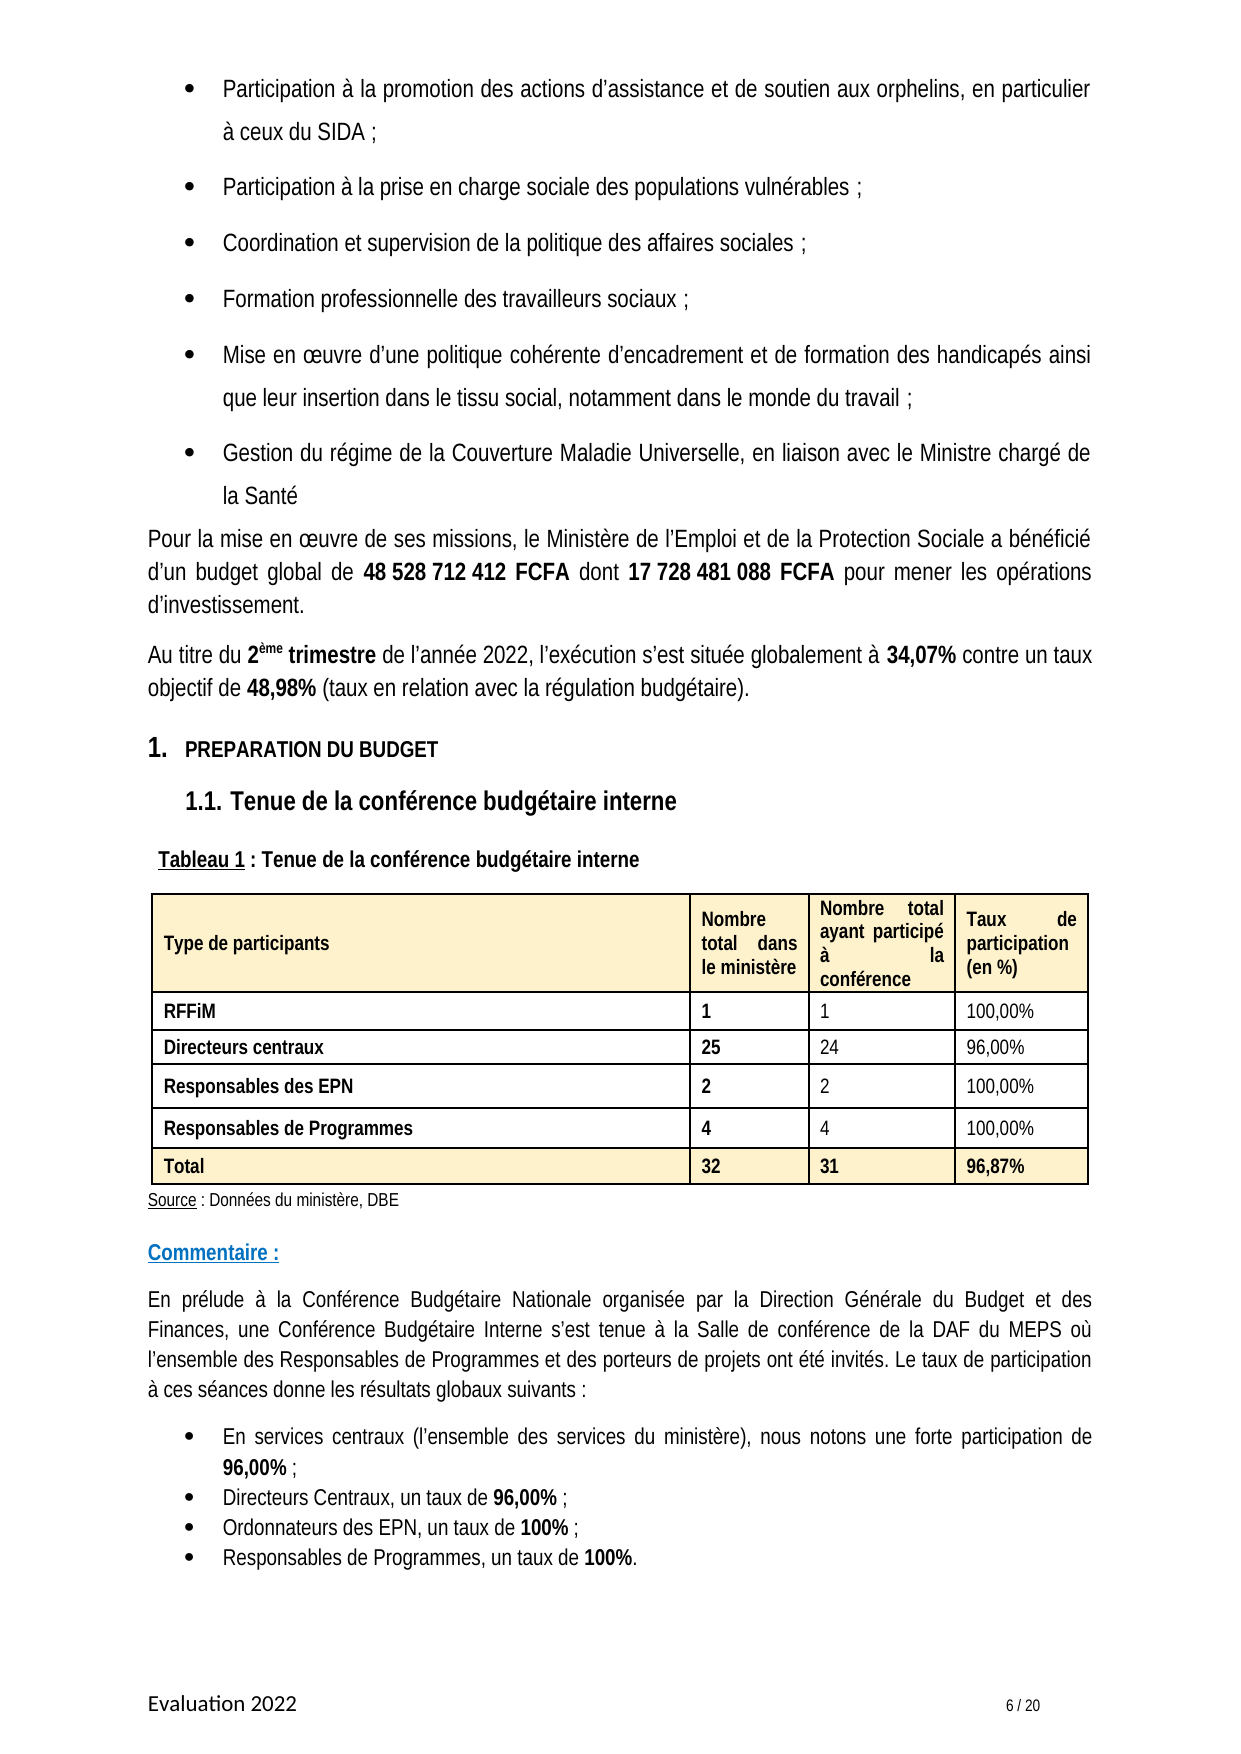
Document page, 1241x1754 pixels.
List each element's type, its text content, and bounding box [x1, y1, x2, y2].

table_header Type de participants [153, 895, 689, 991]
table_cell Responsables de Programmes [153, 1109, 689, 1147]
list Responsables de Programmes, un taux de 100%. [185, 1544, 1093, 1570]
table_cell 4 [691, 1109, 808, 1147]
table_cell 96,00% [956, 1031, 1087, 1063]
list Participation à la prise en charge sociale des populations vulnérables ; [185, 172, 1093, 201]
table_cell 32 [691, 1149, 808, 1183]
text En prélude à la Conférence Budgétaire Nationale organisée par la Direction Générale du Budget et des Finances, une Conférence Budgétaire Interne s’est tenue à la Salle de conférence de la DAF du MEPS où l’ensemble des Responsables de Programmes et des porteurs de projets ont été invités. Le taux de participation à ces séances donne les résultats globaux suivants : [148, 1286, 1093, 1403]
list Directeurs Centraux, un taux de 96,00% ; [185, 1484, 1093, 1510]
table_header Taux de participation (en %) [956, 895, 1087, 991]
list Ordonnateurs des EPN, un taux de 100% ; [185, 1514, 1093, 1540]
list Formation professionnelle des travailleurs sociaux ; [185, 284, 1093, 313]
table_cell RFFiM [153, 993, 689, 1029]
table_cell 100,00% [956, 993, 1087, 1029]
text Tableau 1 : Tenue de la conférence budgétaire interne [148, 846, 1093, 872]
list Participation à la promotion des actions d’assistance et de soutien aux orphelins, en particulier à ceux du SIDA ; [185, 74, 1093, 146]
list Mise en œuvre d’une politique cohérente d’encadrement et de formation des handicapés ainsi que leur insertion dans le tissu social, notamment dans le monde du travail ; [185, 339, 1093, 411]
table_cell 2 [691, 1065, 808, 1107]
table_cell 100,00% [956, 1109, 1087, 1147]
list En services centraux (l’ensemble des services du ministère), nous notons une forte participation de 96,00% ; [185, 1423, 1093, 1480]
text Source : Données du ministère, DBE [148, 1189, 1093, 1211]
table_cell 2 [810, 1065, 954, 1107]
table_cell 31 [810, 1149, 954, 1183]
text Pour la mise en œuvre de ses missions, le Ministère de l’Emploi et de la Protection Sociale a bénéficié d’un budget global de 48 528 712 412 FCFA dont 17 728 481 088 FCFA pour mener les opérations d’investissement. [148, 524, 1093, 619]
list Gestion du régime de la Couverture Maladie Universelle, en liaison avec le Ministre chargé de la Santé [185, 438, 1093, 510]
list Tenue de la conférence budgétaire interne [185, 786, 1093, 817]
table_header Nombre total ayant participé à la conférence [810, 895, 954, 991]
text Commentaire : [148, 1239, 1093, 1265]
table_cell 100,00% [956, 1065, 1087, 1107]
table_cell Total [153, 1149, 689, 1183]
table_cell 96,87% [956, 1149, 1087, 1183]
table_cell 24 [810, 1031, 954, 1063]
text Au titre du 2ème trimestre de l’année 2022, l’exécution s’est située globalement à 34,07% contre un taux objectif de 48,98% (taux en relation avec la régulation budgétaire). [148, 639, 1093, 701]
list Coordination et supervision de la politique des affaires sociales ; [185, 228, 1093, 257]
table_cell 1 [691, 993, 808, 1029]
table_header Nombre total dans le ministère [691, 895, 808, 991]
table_cell 25 [691, 1031, 808, 1063]
table_cell 1 [810, 993, 954, 1029]
table_cell Directeurs centraux [153, 1031, 689, 1063]
table_cell 4 [810, 1109, 954, 1147]
table_cell Responsables des EPN [153, 1065, 689, 1107]
list PREPARATION DU BUDGET [148, 730, 1093, 764]
